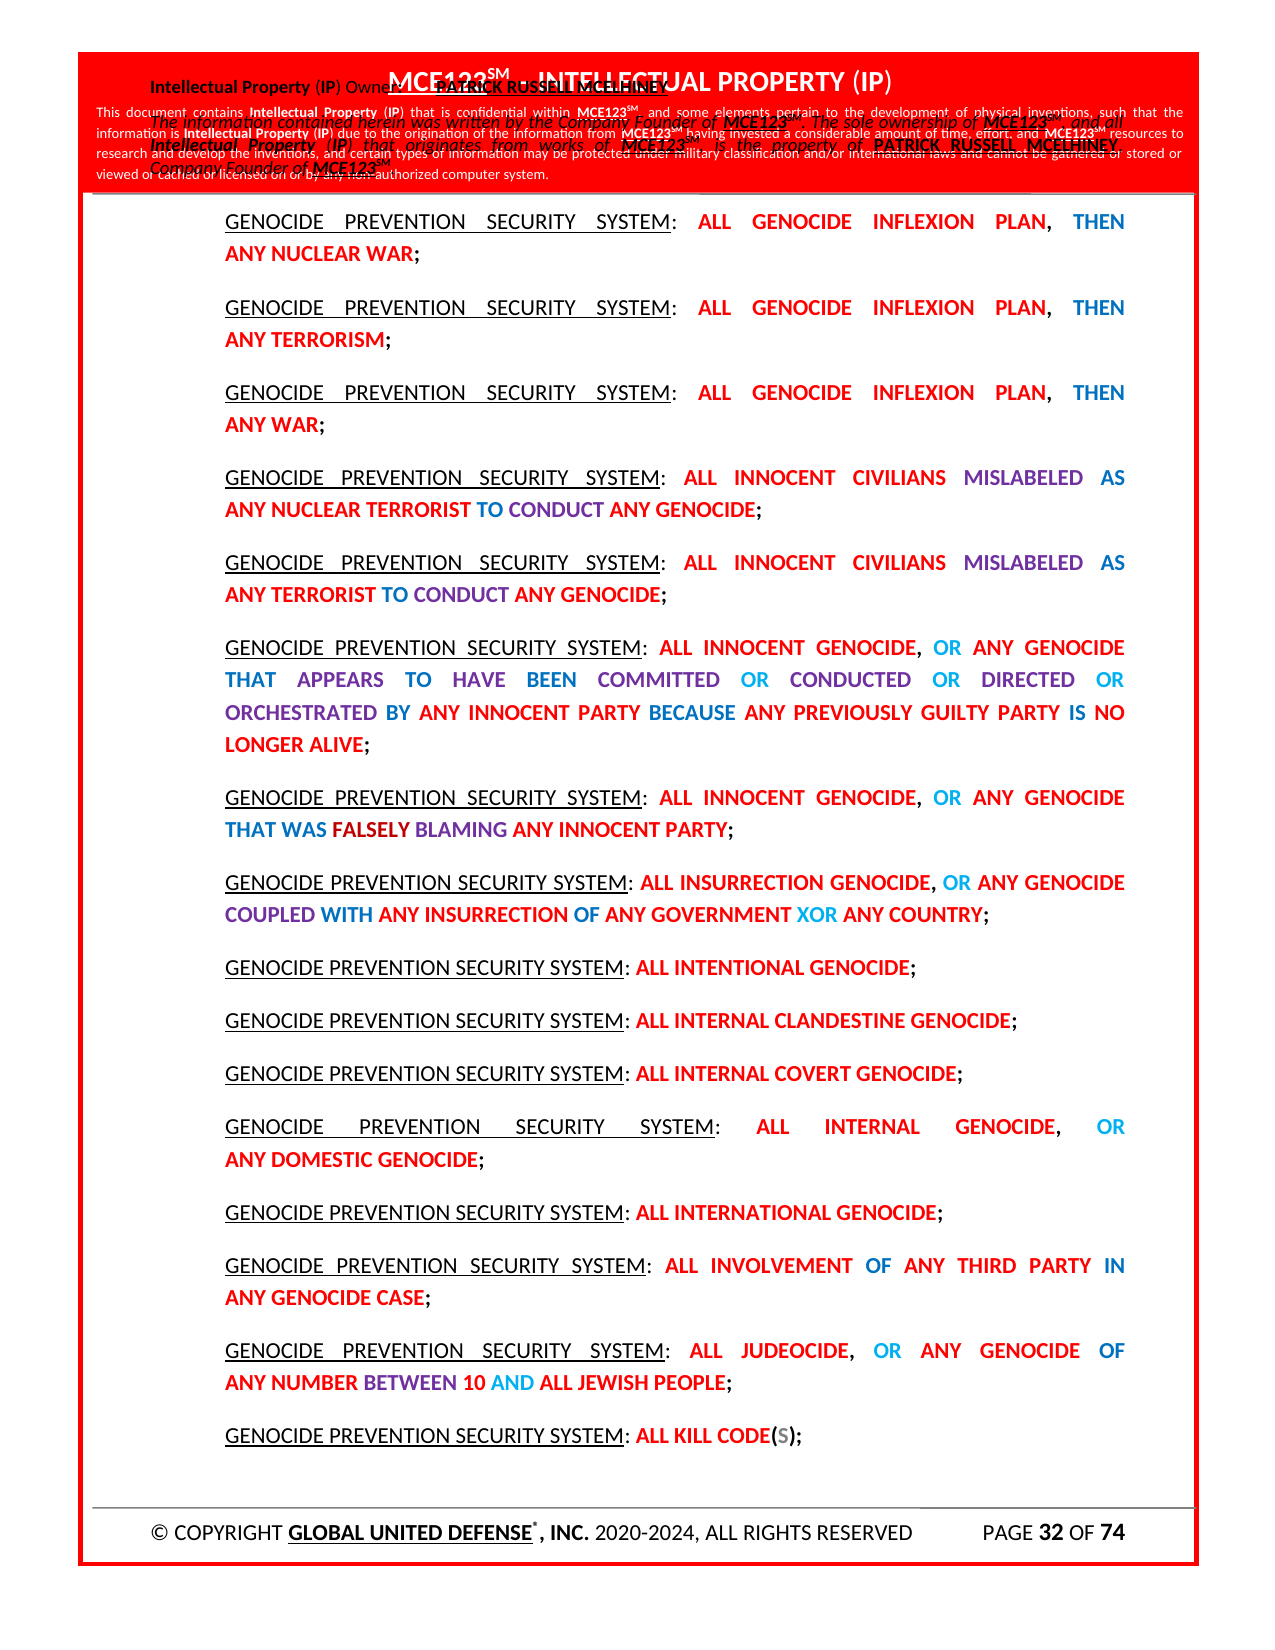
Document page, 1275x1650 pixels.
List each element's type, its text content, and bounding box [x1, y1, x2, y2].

text GENOCIDE PREVENTION SECURITY SYSTEM: ALL INTENTIONAL GENOCIDE; [225, 953, 1125, 981]
text GENOCIDE PREVENTION SECURITY SYSTEM: ALL INTERNAL CLANDESTINE GENOCIDE; [225, 1006, 1125, 1034]
text GENOCIDE PREVENTION SECURITY SYSTEM: ALL GENOCIDE INFLEXION PLAN, THEN ANY WAR; [225, 378, 1125, 438]
text GENOCIDE PREVENTION SECURITY SYSTEM: ALL INTERNATIONAL GENOCIDE; [225, 1198, 1125, 1226]
text GENOCIDE PREVENTION SECURITY SYSTEM: ALL INNOCENT CIVILIANS MISLABELED AS ANY NUCLEAR TERRORIST TO CONDUCT ANY GENOCIDE; [225, 463, 1125, 523]
text GENOCIDE PREVENTION SECURITY SYSTEM: ALL KILL CODE(S); [225, 1421, 1125, 1449]
text GENOCIDE PREVENTION SECURITY SYSTEM: ALL JUDEOCIDE, OR ANY GENOCIDE OF ANY NUMBER BETWEEN 10 AND ALL JEWISH PEOPLE; [225, 1336, 1125, 1396]
text GENOCIDE PREVENTION SECURITY SYSTEM: ALL INSURRECTION GENOCIDE, OR ANY GENOCIDE COUPLED WITH ANY INSURRECTION OF ANY GOVERNMENT XOR ANY COUNTRY; [225, 868, 1125, 928]
text GENOCIDE PREVENTION SECURITY SYSTEM: ALL INNOCENT CIVILIANS MISLABELED AS ANY TERRORIST TO CONDUCT ANY GENOCIDE; [225, 548, 1125, 608]
text GENOCIDE PREVENTION SECURITY SYSTEM: ALL INNOCENT GENOCIDE, OR ANY GENOCIDE THAT WAS FALSELY BLAMING ANY INNOCENT PARTY; [225, 783, 1125, 843]
text GENOCIDE PREVENTION SECURITY SYSTEM: ALL GENOCIDE INFLEXION PLAN, THEN ANY NUCLEAR WAR; [225, 207, 1125, 268]
text GENOCIDE PREVENTION SECURITY SYSTEM: ALL INVOLVEMENT OF ANY THIRD PARTY IN ANY GENOCIDE CASE; [225, 1251, 1125, 1311]
text GENOCIDE PREVENTION SECURITY SYSTEM: ALL INNOCENT GENOCIDE, OR ANY GENOCIDE THAT APPEARS TO HAVE BEEN COMMITTED OR CONDUCTED OR DIRECTED OR ORCHESTRATED BY ANY INNOCENT PARTY BECAUSE ANY PREVIOUSLY GUILTY PARTY IS NO LONGER ALIVE; [225, 633, 1125, 758]
text GENOCIDE PREVENTION SECURITY SYSTEM: ALL INTERNAL GENOCIDE, OR ANY DOMESTIC GENOCIDE; [225, 1112, 1125, 1173]
text GENOCIDE PREVENTION SECURITY SYSTEM: ALL INTERNAL COVERT GENOCIDE; [225, 1059, 1125, 1087]
text GENOCIDE PREVENTION SECURITY SYSTEM: ALL GENOCIDE INFLEXION PLAN, THEN ANY TERRORISM; [225, 293, 1125, 353]
